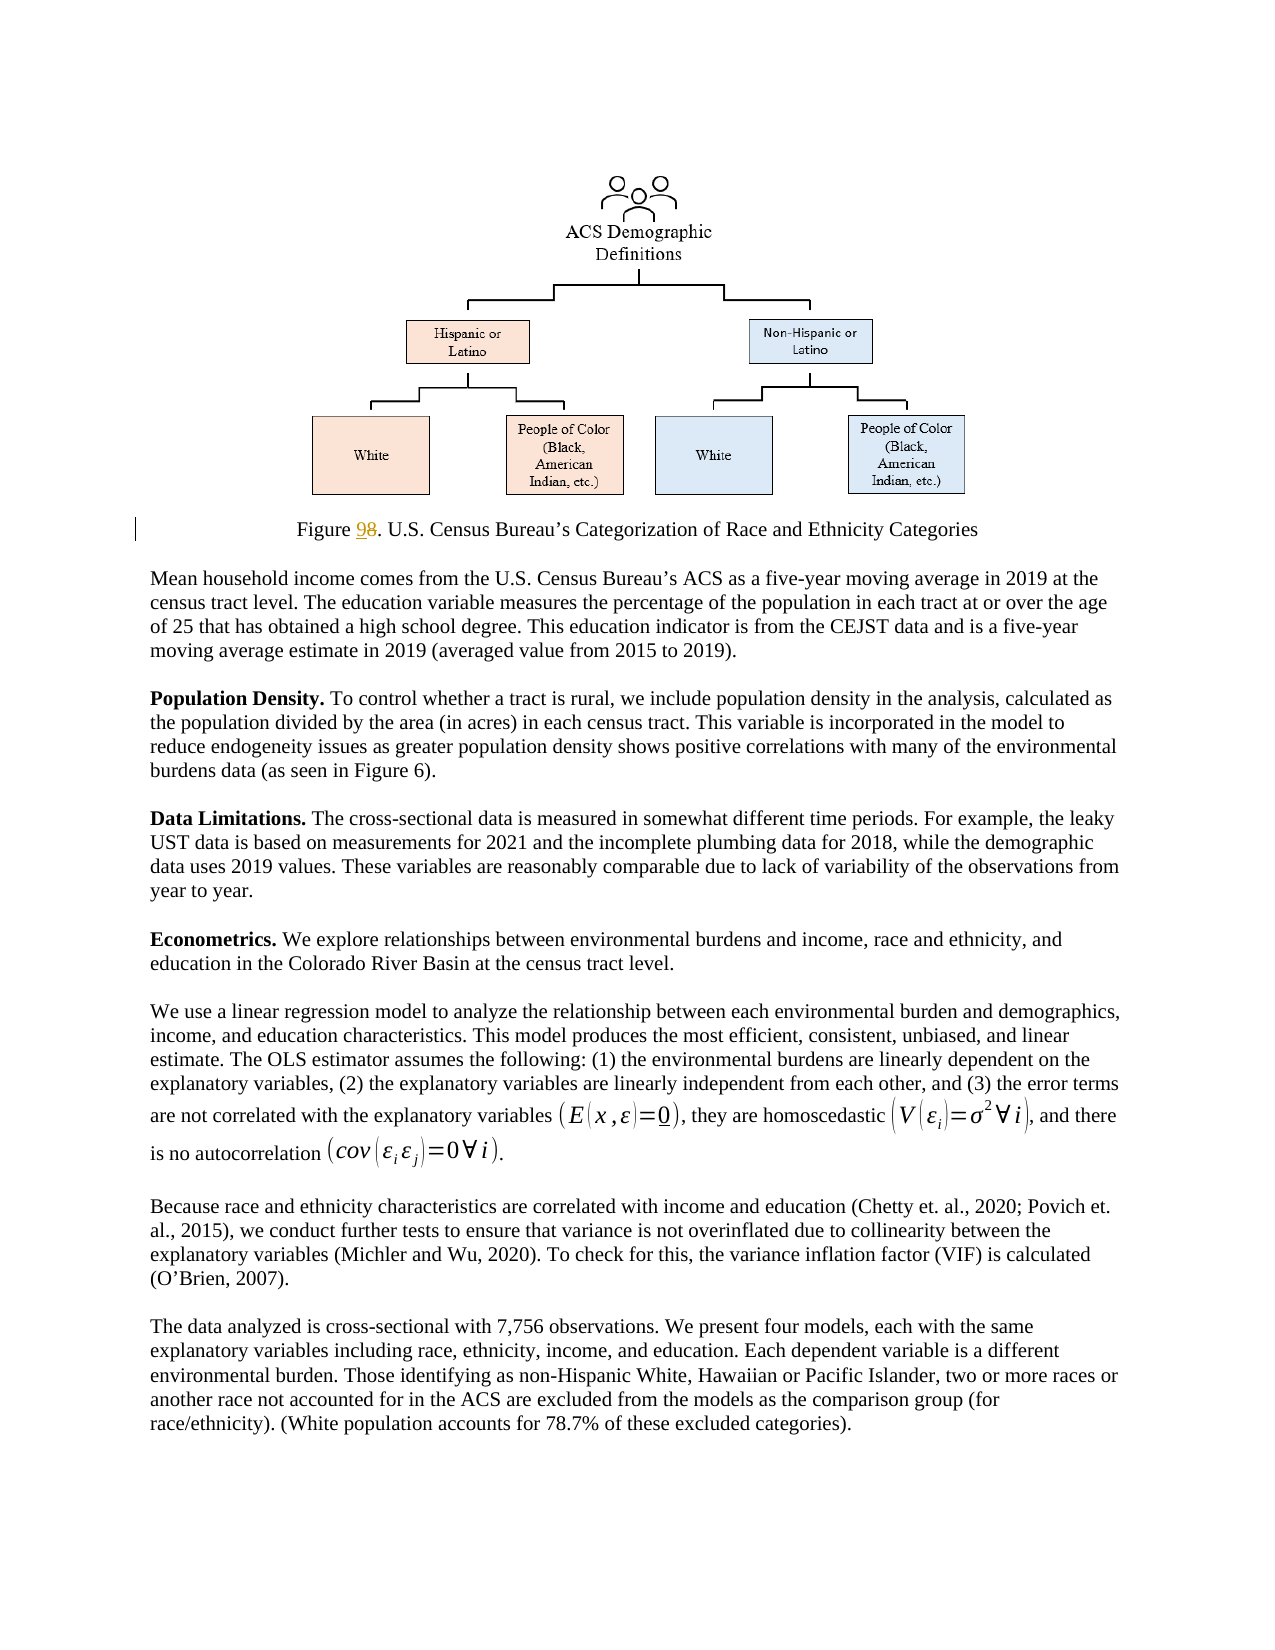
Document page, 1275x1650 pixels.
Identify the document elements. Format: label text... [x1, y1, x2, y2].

text Mean household income comes from the U.S. Census Bureau’s ACS as a five-year moving average in 2019 at the census tract level. The education variable measures the percentage of the population in each tract at or over the age of 25 that has obtained a high school degree. This education indicator is from the CEJST data and is a five-year moving average estimate in 2019 (averaged value from 2015 to 2019). [150, 566, 1125, 662]
text The data analyzed is cross-sectional with 7,756 observations. We present four models, each with the same explanatory variables including race, ethnicity, income, and education. Each dependent variable is a different environmental burden. Those identifying as non-Hispanic White, Hawaiian or Pacific Islander, two or more races or another race not accounted for in the ACS are excluded from the models as the comparison group (for race/ethnicity). (White population accounts for 78.7% of these excluded categories). [150, 1314, 1125, 1435]
text Figure . U.S. Census Bureau’s Categorization of Race and Ethnicity Categories [150, 517, 1125, 541]
picture [284, 150, 991, 518]
text Because race and ethnicity characteristics are correlated with income and education (Chetty et. al., 2020; Povich et. al., 2015), we conduct further tests to ensure that variance is not overinflated due to collinearity between the explanatory variables (Michler and Wu, 2020). To check for this, the variance inflation factor (VIF) is calculated (O’Brien, 2007). [150, 1194, 1125, 1290]
text Population Density. To control whether a tract is rural, we include population density in the analysis, calculated as the population divided by the area (in acres) in each census tract. This variable is incorporated in the model to reduce endogeneity issues as greater population density shows positive correlations with many of the environmental burdens data (as seen in Figure 6). [150, 686, 1125, 782]
text We use a linear regression model to analyze the relationship between each environmental burden and demographics, income, and education characteristics. This model produces the most efficient, consistent, unbiased, and linear estimate. The OLS estimator assumes the following: (1) the environmental burdens are linearly dependent on the explanatory variables, (2) the explanatory variables are linearly independent from each other, and (3) the error terms are not correlated with the explanatory variables , they are homoscedastic , and there is no autocorrelation . [150, 999, 1125, 1170]
text Data Limitations. The cross-sectional data is measured in somewhat different time periods. For example, the leaky UST data is based on measurements for 2021 and the incomplete plumbing data for 2018, while the demographic data uses 2019 values. These variables are reasonably comparable due to lack of variability of the observations from year to year. [150, 806, 1125, 902]
text Econometrics. We explore relationships between environmental burdens and income, race and ethnicity, and education in the Colorado River Basin at the census tract level. [150, 926, 1125, 974]
